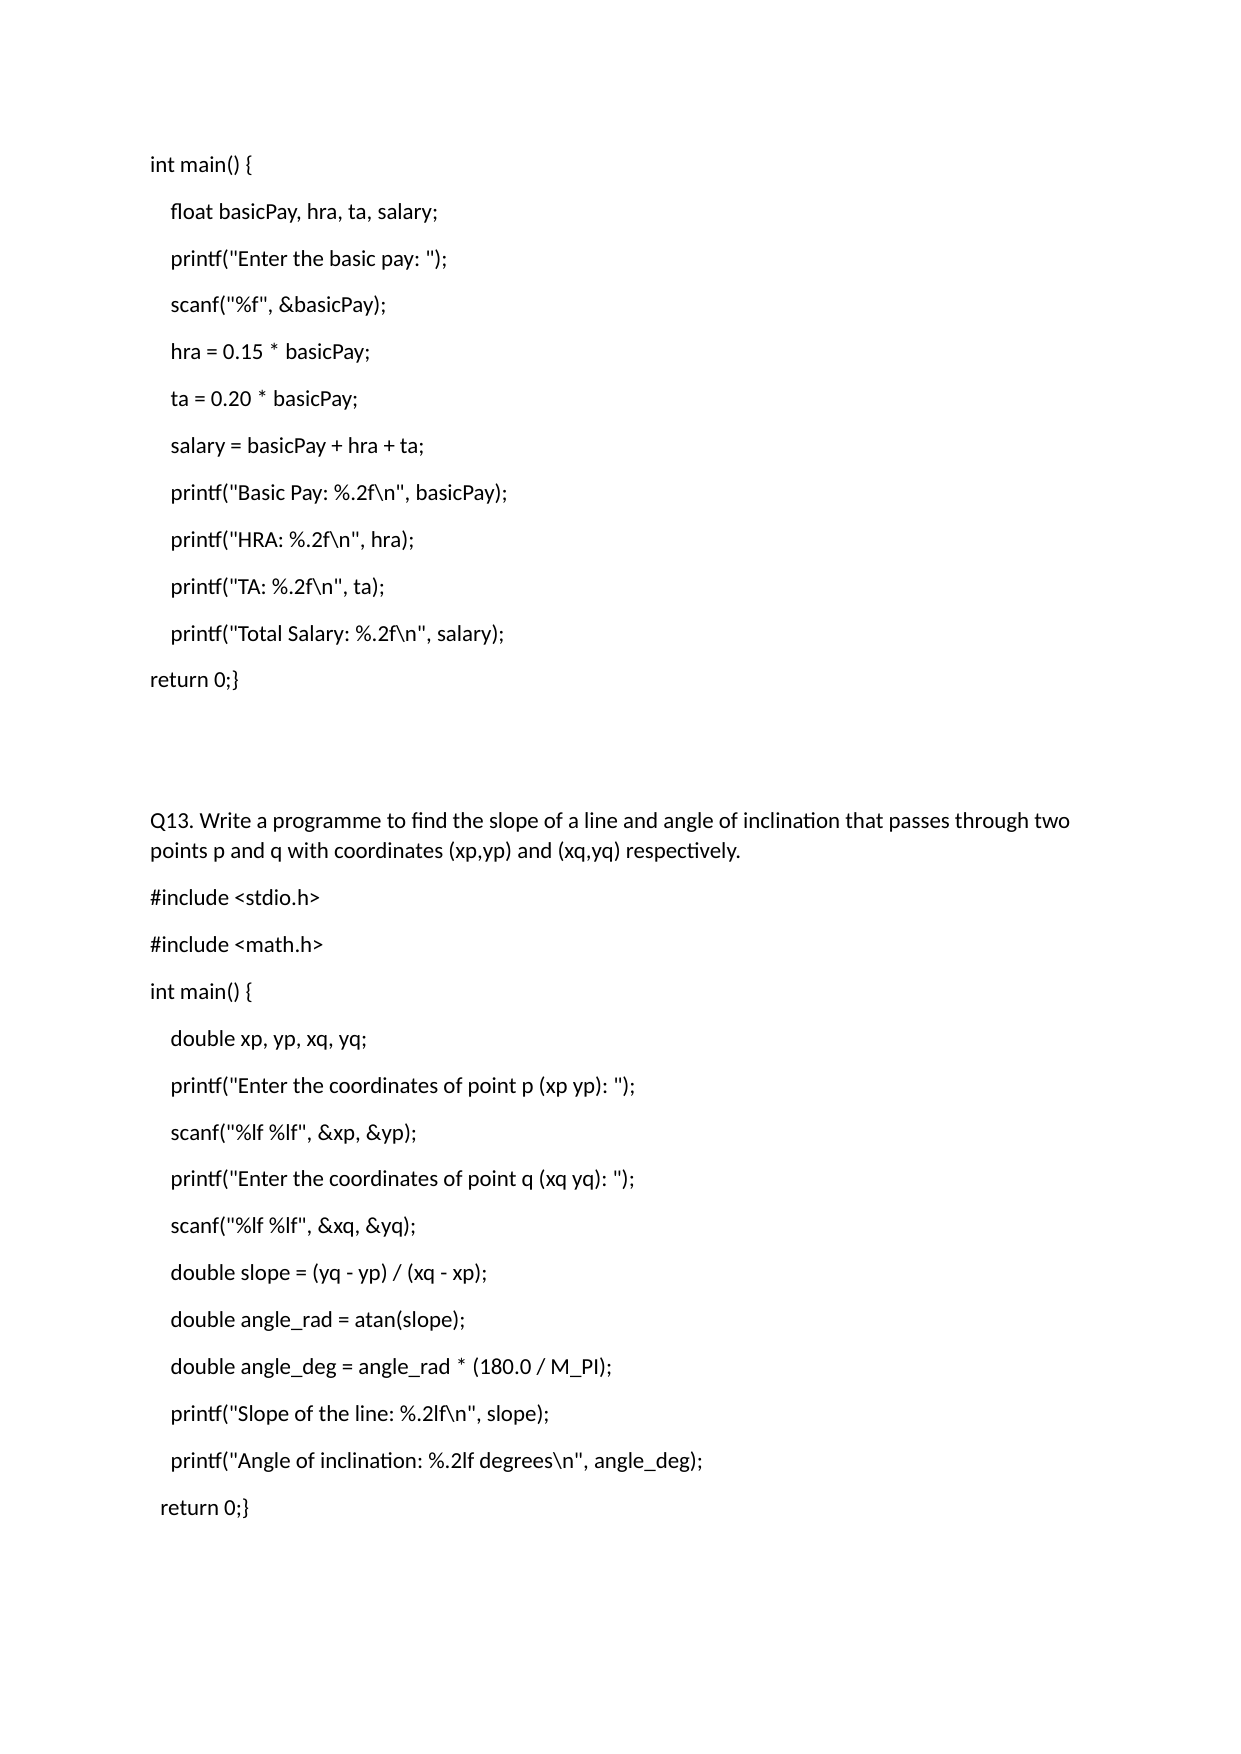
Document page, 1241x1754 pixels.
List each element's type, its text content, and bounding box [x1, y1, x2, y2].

text float basicPay, hra, ta, salary; [150, 197, 1090, 225]
text printf("HRA: %.2f\n", hra); [150, 525, 1090, 553]
text ta = 0.20 * basicPay; [150, 384, 1090, 412]
text printf("Slope of the line: %.2lf\n", slope); [150, 1399, 1090, 1427]
text #include <math.h> [150, 930, 1090, 958]
text printf("Enter the basic pay: "); [150, 244, 1090, 272]
text printf("Total Salary: %.2f\n", salary); [150, 619, 1090, 647]
text salary = basicPay + hra + ta; [150, 431, 1090, 459]
text double slope = (yq - yp) / (xq - xp); [150, 1258, 1090, 1286]
text int main() { [150, 150, 1090, 178]
text double xp, yp, xq, yq; [150, 1024, 1090, 1052]
text Q13. Write a programme to find the slope of a line and angle of inclination that passes through two points p and q with coordinates (xp,yp) and (xq,yq) respectively. [150, 806, 1090, 864]
text printf("Enter the coordinates of point q (xq yq): "); [150, 1164, 1090, 1193]
text printf("TA: %.2f\n", ta); [150, 572, 1090, 600]
text printf("Angle of inclination: %.2lf degrees\n", angle_deg); [150, 1446, 1090, 1474]
text #include <stdio.h> [150, 883, 1090, 911]
text return 0;} [150, 1493, 1090, 1521]
text double angle_deg = angle_rad * (180.0 / M_PI); [150, 1352, 1090, 1380]
text int main() { [150, 977, 1090, 1005]
text double angle_rad = atan(slope); [150, 1305, 1090, 1333]
text return 0;} [150, 666, 1090, 694]
text hra = 0.15 * basicPay; [150, 337, 1090, 366]
text scanf("%f", &basicPay); [150, 291, 1090, 319]
text scanf("%lf %lf", &xp, &yp); [150, 1118, 1090, 1146]
text printf("Enter the coordinates of point p (xp yp): "); [150, 1071, 1090, 1099]
text scanf("%lf %lf", &xq, &yq); [150, 1211, 1090, 1239]
text printf("Basic Pay: %.2f\n", basicPay); [150, 478, 1090, 506]
